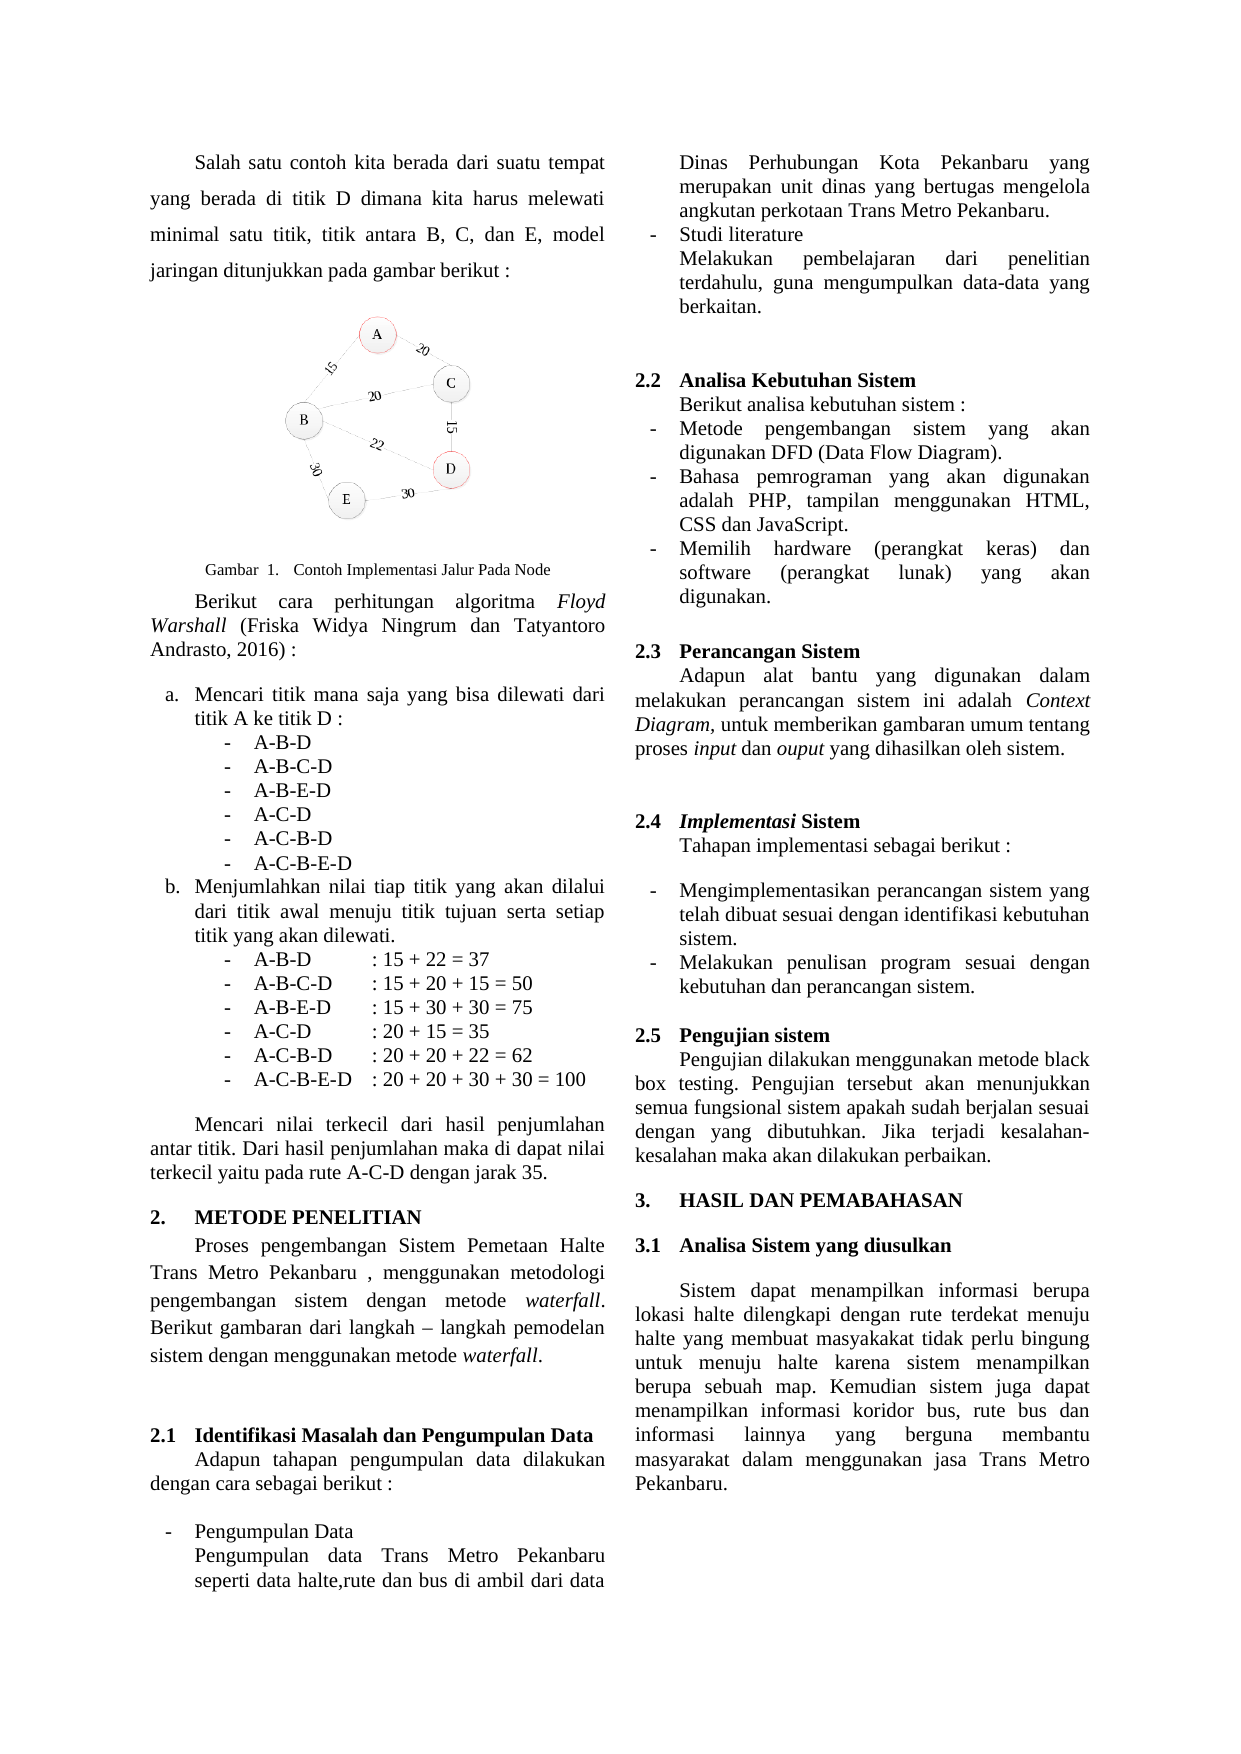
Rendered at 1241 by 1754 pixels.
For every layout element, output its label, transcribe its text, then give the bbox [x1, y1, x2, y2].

text Berikut cara perhitungan algoritma Floyd Warshall (Friska Widya Ningrum dan Tatyantoro Andrasto, 2016) : [150, 589, 605, 661]
list Melakukan penulisan program sesuai dengan kebutuhan dan perancangan sistem. [649, 950, 1090, 998]
text Adapun tahapan pengumpulan data dilakukan dengan cara sebagai berikut : [150, 1447, 605, 1495]
text Melakukan pembelajaran dari penelitian terdahulu, guna mengumpulkan data-data yang berkaitan. [679, 246, 1090, 318]
list A-B-D : 15 + 22 = 37 [224, 947, 605, 971]
list A-B-D [224, 730, 605, 754]
subtitle Identifikasi Masalah dan Pengumpulan Data [150, 1423, 605, 1447]
list Menjumlahkan nilai tiap titik yang akan dilalui dari titik awal menuju titik tujuan serta setiap titik yang akan dilewati. [165, 874, 605, 947]
subtitle Contoh Implementasi Jalur Pada Node [150, 560, 605, 579]
text Salah satu contoh kita berada dari suatu tempat yang berada di titik D dimana kita harus melewati minimal satu titik, titik antara B, C, dan E, model jaringan ditunjukkan pada gambar berikut : [150, 150, 605, 282]
subtitle Implementasi Sistem [635, 809, 1090, 833]
list A-B-E-D : 15 + 30 + 30 = 75 [224, 995, 605, 1019]
list METODE PENELITIAN [150, 1205, 605, 1229]
list Metode pengembangan sistem yang akan digunakan DFD (Data Flow Diagram). [649, 416, 1090, 464]
text Pengumpulan data Trans Metro Pekanbaru seperti data halte,rute dan bus di ambil dari data Dinas Perhubungan Kota Pekanbaru yang merupakan unit dinas yang bertugas mengelola angkutan perkotaan Trans Metro Pekanbaru. [679, 150, 1090, 222]
text Pengujian dilakukan menggunakan metode black box testing. Pengujian tersebut akan menunjukkan semua fungsional sistem apakah sudah berjalan sesuai dengan yang dibutuhkan. Jika terjadi kesalahan-kesalahan maka akan dilakukan perbaikan. [635, 1047, 1090, 1167]
list A-B-C-D : 15 + 20 + 15 = 50 [224, 971, 605, 995]
list A-C-B-E-D [224, 850, 605, 874]
text Mencari nilai terkecil dari hasil penjumlahan antar titik. Dari hasil penjumlahan maka di dapat nilai terkecil yaitu pada rute A-C-D dengan jarak 35. [150, 1112, 605, 1184]
list A-C-B-E-D : 20 + 20 + 30 + 30 = 100 [224, 1067, 605, 1091]
subtitle Perancangan Sistem [635, 639, 1090, 663]
list A-C-B-D : 20 + 20 + 22 = 62 [224, 1043, 605, 1067]
subtitle Analisa Sistem yang diusulkan [635, 1233, 1090, 1257]
subtitle Analisa Kebutuhan Sistem [635, 367, 1090, 392]
list A-C-D [224, 802, 605, 826]
text Pengumpulan data Trans Metro Pekanbaru seperti data halte,rute dan bus di ambil dari data Dinas Perhubungan Kota Pekanbaru yang merupakan unit dinas yang bertugas mengelola angkutan perkotaan Trans Metro Pekanbaru. [194, 1543, 605, 1592]
list Mencari titik mana saja yang bisa dilewati dari titik A ke titik D : [165, 682, 605, 730]
text Berikut analisa kebutuhan sistem : [635, 392, 1090, 416]
list Memilih hardware (perangkat keras) dan software (perangkat lunak) yang akan digunakan. [649, 536, 1090, 608]
list A-C-B-D [224, 826, 605, 850]
list A-B-C-D [224, 754, 605, 778]
text Proses pengembangan Sistem Pemetaan Halte Trans Metro Pekanbaru , menggunakan metodologi pengembangan sistem dengan metode waterfall. Berikut gambaran dari langkah – langkah pemodelan sistem dengan menggunakan metode waterfall. [150, 1232, 605, 1367]
text Tahapan implementasi sebagai berikut : [635, 833, 1090, 857]
list Mengimplementasikan perancangan sistem yang telah dibuat sesuai dengan identifikasi kebutuhan sistem. [649, 878, 1090, 950]
list A-B-E-D [224, 778, 605, 802]
text Adapun alat bantu yang digunakan dalam melakukan perancangan sistem ini adalah Context Diagram, untuk memberikan gambaran umum tentang proses input dan ouput yang dihasilkan oleh sistem. [635, 663, 1090, 760]
list Pengumpulan Data [165, 1519, 605, 1543]
subtitle Pengujian sistem [635, 1023, 1090, 1047]
list Bahasa pemrograman yang akan digunakan adalah PHP, tampilan menggunakan HTML, CSS dan JavaScript. [649, 464, 1090, 536]
list Sistem dapat menampilkan informasi berupa lokasi halte dilengkapi dengan rute terdekat menuju halte yang membuat masyakakat tidak perlu bingung untuk menuju halte karena sistem menampilkan berupa sebuah map. Kemudian sistem juga dapat menampilkan informasi koridor bus, rute bus dan informasi lainnya yang berguna membantu masyarakat dalam menggunakan jasa Trans Metro Pekanbaru. [635, 1278, 1090, 1494]
list A-C-D : 20 + 15 = 35 [224, 1019, 605, 1043]
list Studi literature [649, 222, 1090, 246]
list HASIL DAN PEMABAHASAN [635, 1188, 1090, 1212]
